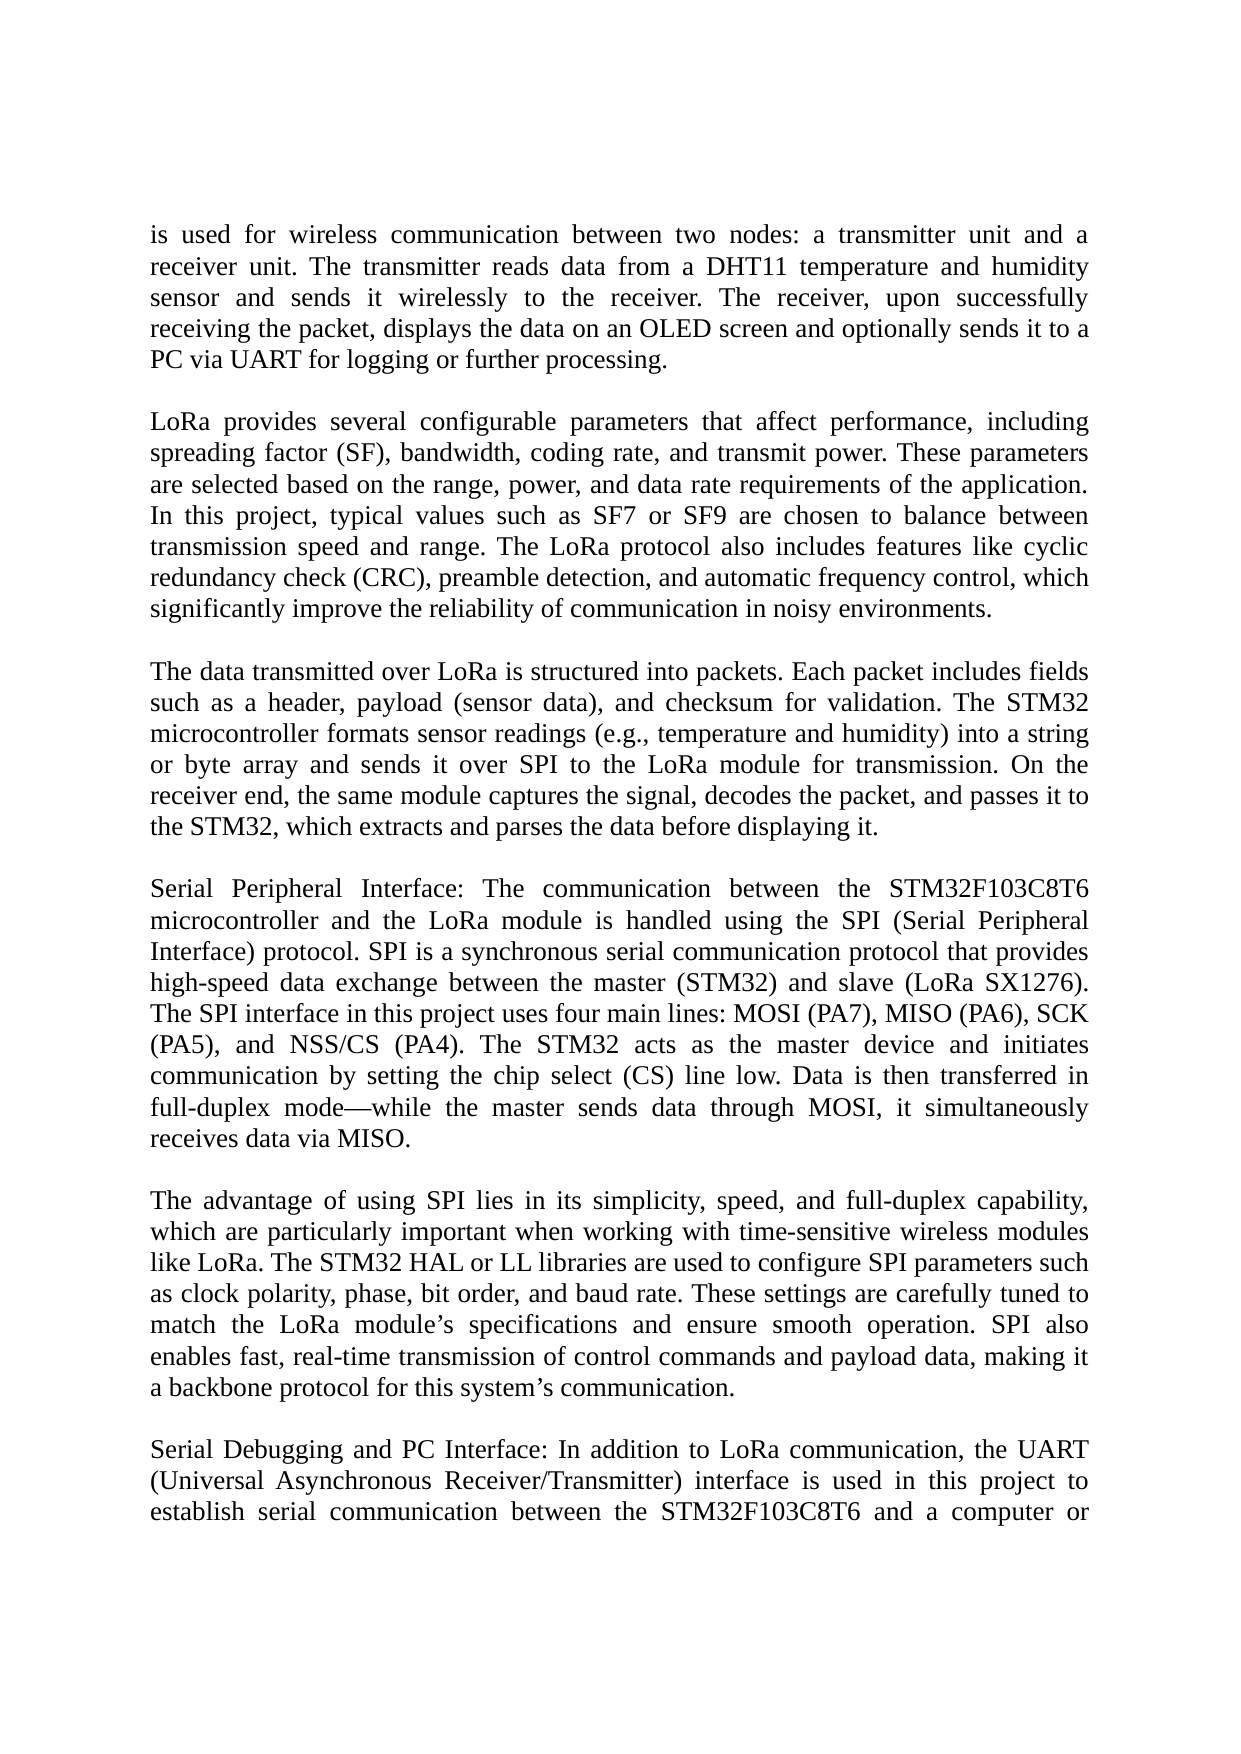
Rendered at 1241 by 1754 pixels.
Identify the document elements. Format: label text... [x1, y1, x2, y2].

text Serial Peripheral Interface: The communication between the STM32F103C8T6 microcontroller and the LoRa module is handled using the SPI (Serial Peripheral Interface) protocol. SPI is a synchronous serial communication protocol that provides high-speed data exchange between the master (STM32) and slave (LoRa SX1276). The SPI interface in this project uses four main lines: MOSI (PA7), MISO (PA6), SCK (PA5), and NSS/CS (PA4). The STM32 acts as the master device and initiates communication by setting the chip select (CS) line low. Data is then transferred in full-duplex mode—while the master sends data through MOSI, it simultaneously receives data via MISO. [150, 873, 1090, 1153]
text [150, 1433, 1090, 1527]
text The data transmitted over LoRa is structured into packets. Each packet includes fields such as a header, payload (sensor data), and checksum for validation. The STM32 microcontroller formats sensor readings (e.g., temperature and humidity) into a string or byte array and sends it over SPI to the LoRa module for transmission. On the receiver end, the same module captures the signal, decodes the packet, and passes it to the STM32, which extracts and parses the data before displaying it. [150, 654, 1090, 841]
text The advantage of using SPI lies in its simplicity, speed, and full-duplex capability, which are particularly important when working with time-sensitive wireless modules like LoRa. The STM32 HAL or LL libraries are used to configure SPI parameters such as clock polarity, phase, bit order, and baud rate. These settings are carefully tuned to match the LoRa module’s specifications and ensure smooth operation. SPI also enables fast, real-time transmission of control commands and payload data, making it a backbone protocol for this system’s communication. [150, 1184, 1090, 1402]
text LoRa provides several configurable parameters that affect performance, including spreading factor (SF), bandwidth, coding rate, and transmit power. These parameters are selected based on the range, power, and data rate requirements of the application. In this project, typical values such as SF7 or SF9 are chosen to balance between transmission speed and range. The LoRa protocol also includes features like cyclic redundancy check (CRC), preamble detection, and automatic frequency control, which significantly improve the reliability of communication in noisy environments. [150, 405, 1090, 623]
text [150, 218, 1090, 374]
